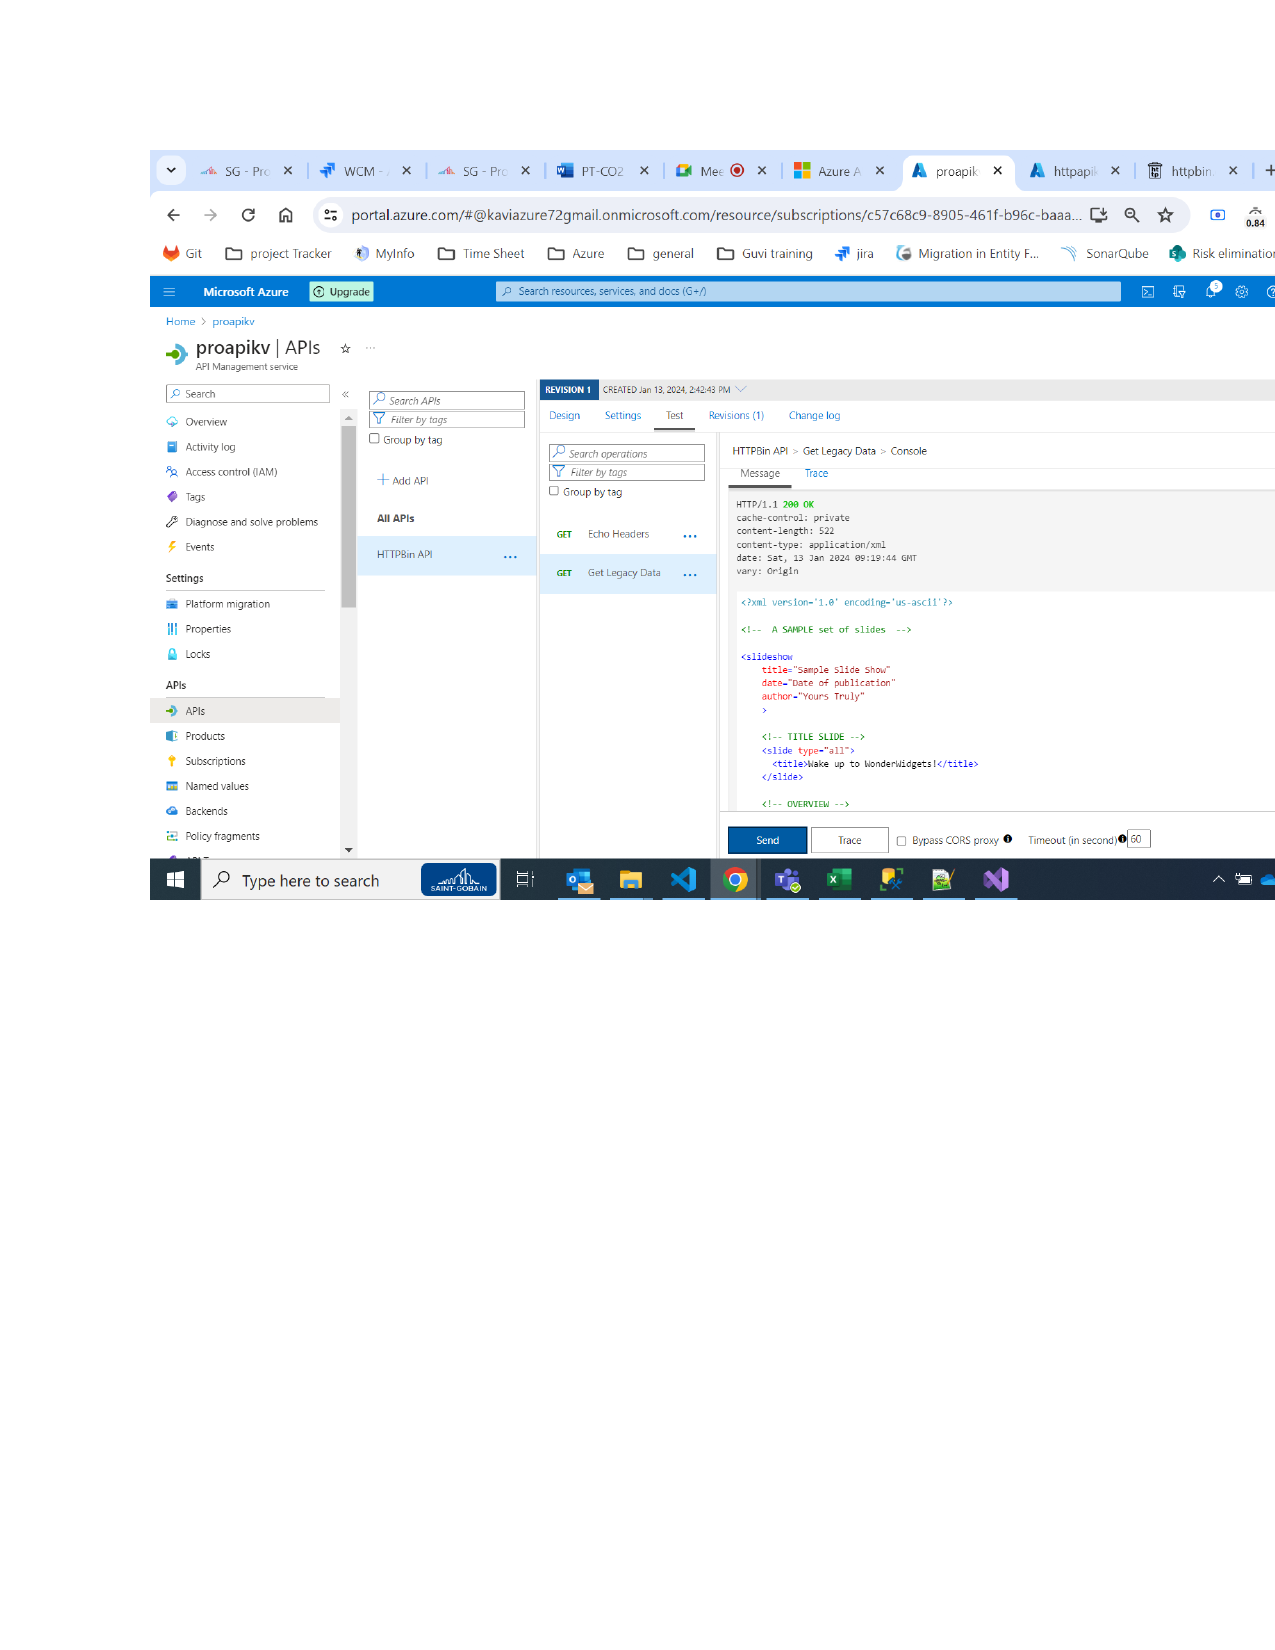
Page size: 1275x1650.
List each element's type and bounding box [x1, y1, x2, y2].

picture [150, 150, 1275, 900]
